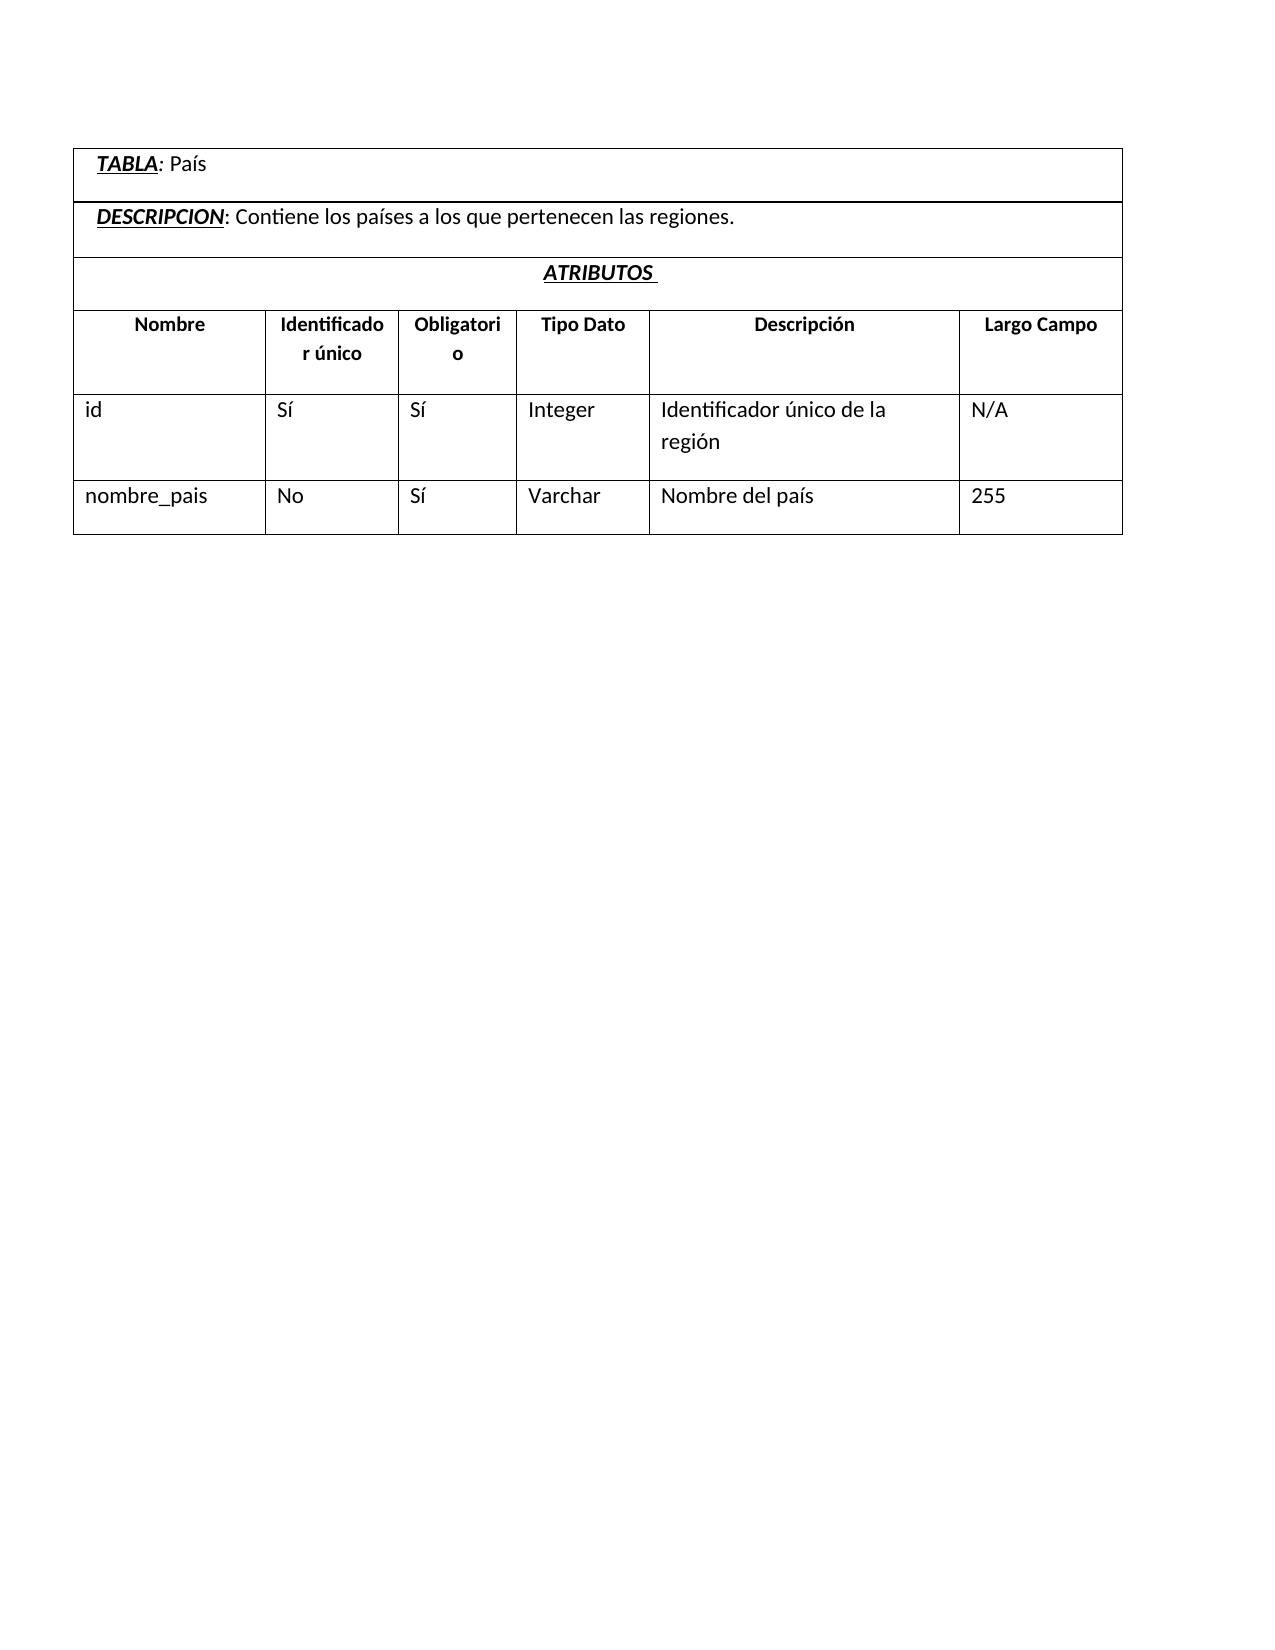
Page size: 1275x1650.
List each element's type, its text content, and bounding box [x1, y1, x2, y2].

table_cell Sí [399, 395, 516, 480]
table_cell DESCRIPCION: Contiene los países a los que pertenecen las regiones. [74, 203, 1122, 257]
table_cell Obligatorio [399, 311, 516, 394]
table_cell N/A [960, 395, 1122, 480]
table_cell Nombre [74, 311, 265, 394]
table_cell ATRIBUTOS [74, 258, 1122, 310]
table_cell Largo Campo [960, 311, 1122, 394]
table_cell Identificador único de la región [650, 395, 959, 480]
table_cell Varchar [517, 481, 649, 534]
table_cell id [74, 395, 265, 480]
table_cell Identificador único [266, 311, 398, 394]
table_cell 255 [960, 481, 1122, 534]
table_cell Nombre del país [650, 481, 959, 534]
table_cell No [266, 481, 398, 534]
table_cell Sí [399, 481, 516, 534]
table_header TABLA: País [74, 149, 1122, 201]
table_cell Integer [517, 395, 649, 480]
table_cell Sí [266, 395, 398, 480]
table_cell nombre_pais [74, 481, 265, 534]
table_cell Descripción [650, 311, 959, 394]
table_cell Tipo Dato [517, 311, 649, 394]
